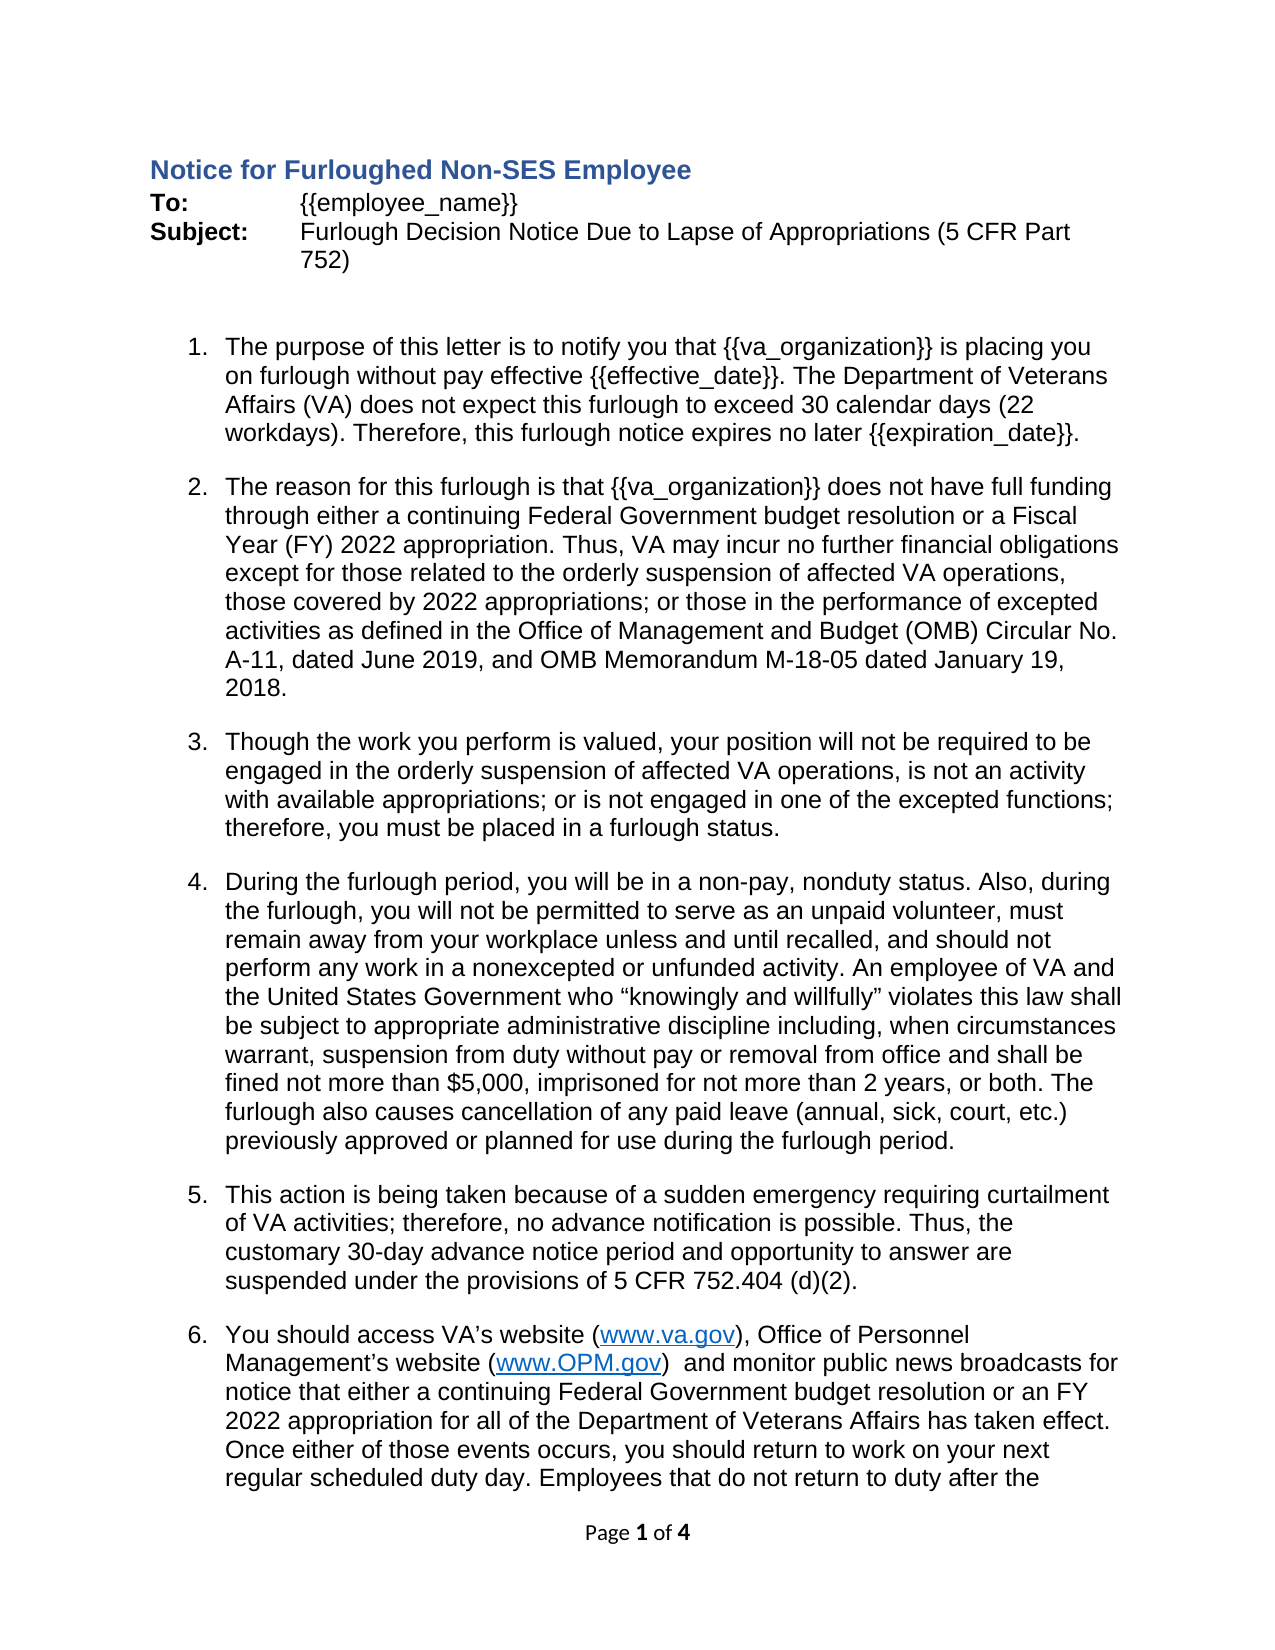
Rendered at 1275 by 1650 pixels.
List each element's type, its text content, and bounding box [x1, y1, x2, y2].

list Though the work you perform is valued, your position will not be required to be engaged in the orderly suspension of affected VA operations, is not an activity with available appropriations; or is not engaged in one of the excepted functions; therefore, you must be placed in a furlough status. [187, 727, 1125, 842]
list This action is being taken because of a sudden emergency requiring curtailment of VA activities; therefore, no advance notification is possible. Thus, the customary 30-day advance notice period and opportunity to answer are suspended under the provisions of 5 CFR 752.404 (d)(2). [187, 1179, 1125, 1294]
list The reason for this furlough is that {{va_organization}} does not have full funding through either a continuing Federal Government budget resolution or a Fiscal Year (FY) 2022 appropriation. Thus, VA may incur no further financial obligations except for those related to the orderly suspension of affected VA operations, those covered by 2022 appropriations; or those in the performance of excepted activities as defined in the Office of Management and Budget (OMB) Circular No. A-11, dated June 2019, and OMB Memorandum M-18-05 dated January 19, 2018. [187, 472, 1125, 702]
text To: {{employee_name}} [150, 188, 1125, 217]
list The purpose of this letter is to notify you that {{va_organization}} is placing you on furlough without pay effective {{effective_date}}. The Department of Veterans Affairs (VA) does not expect this furlough to exceed 30 calendar days (22 workdays). Therefore, this furlough notice expires no later {{expiration_date}}. [187, 332, 1125, 447]
text Notice for Furloughed Non-SES Employee [150, 154, 1125, 185]
list During the furlough period, you will be in a non-pay, nonduty status. Also, during the furlough, you will not be permitted to serve as an unpaid volunteer, must remain away from your workplace unless and until recalled, and should not perform any work in a nonexcepted or unfunded activity. An employee of VA and the United States Government who “knowingly and willfully” violates this law shall be subject to appropriate administrative discipline including, when circumstances warrant, suspension from duty without pay or removal from office and shall be fined not more than $5,000, imprisoned for not more than 2 years, or both. The furlough also causes cancellation of any paid leave (annual, sick, court, etc.) previously approved or planned for use during the furlough period. [187, 867, 1125, 1154]
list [187, 1319, 1125, 1492]
text Subject: Furlough Decision Notice Due to Lapse of Appropriations (5 CFR Part 752) [150, 217, 1125, 274]
